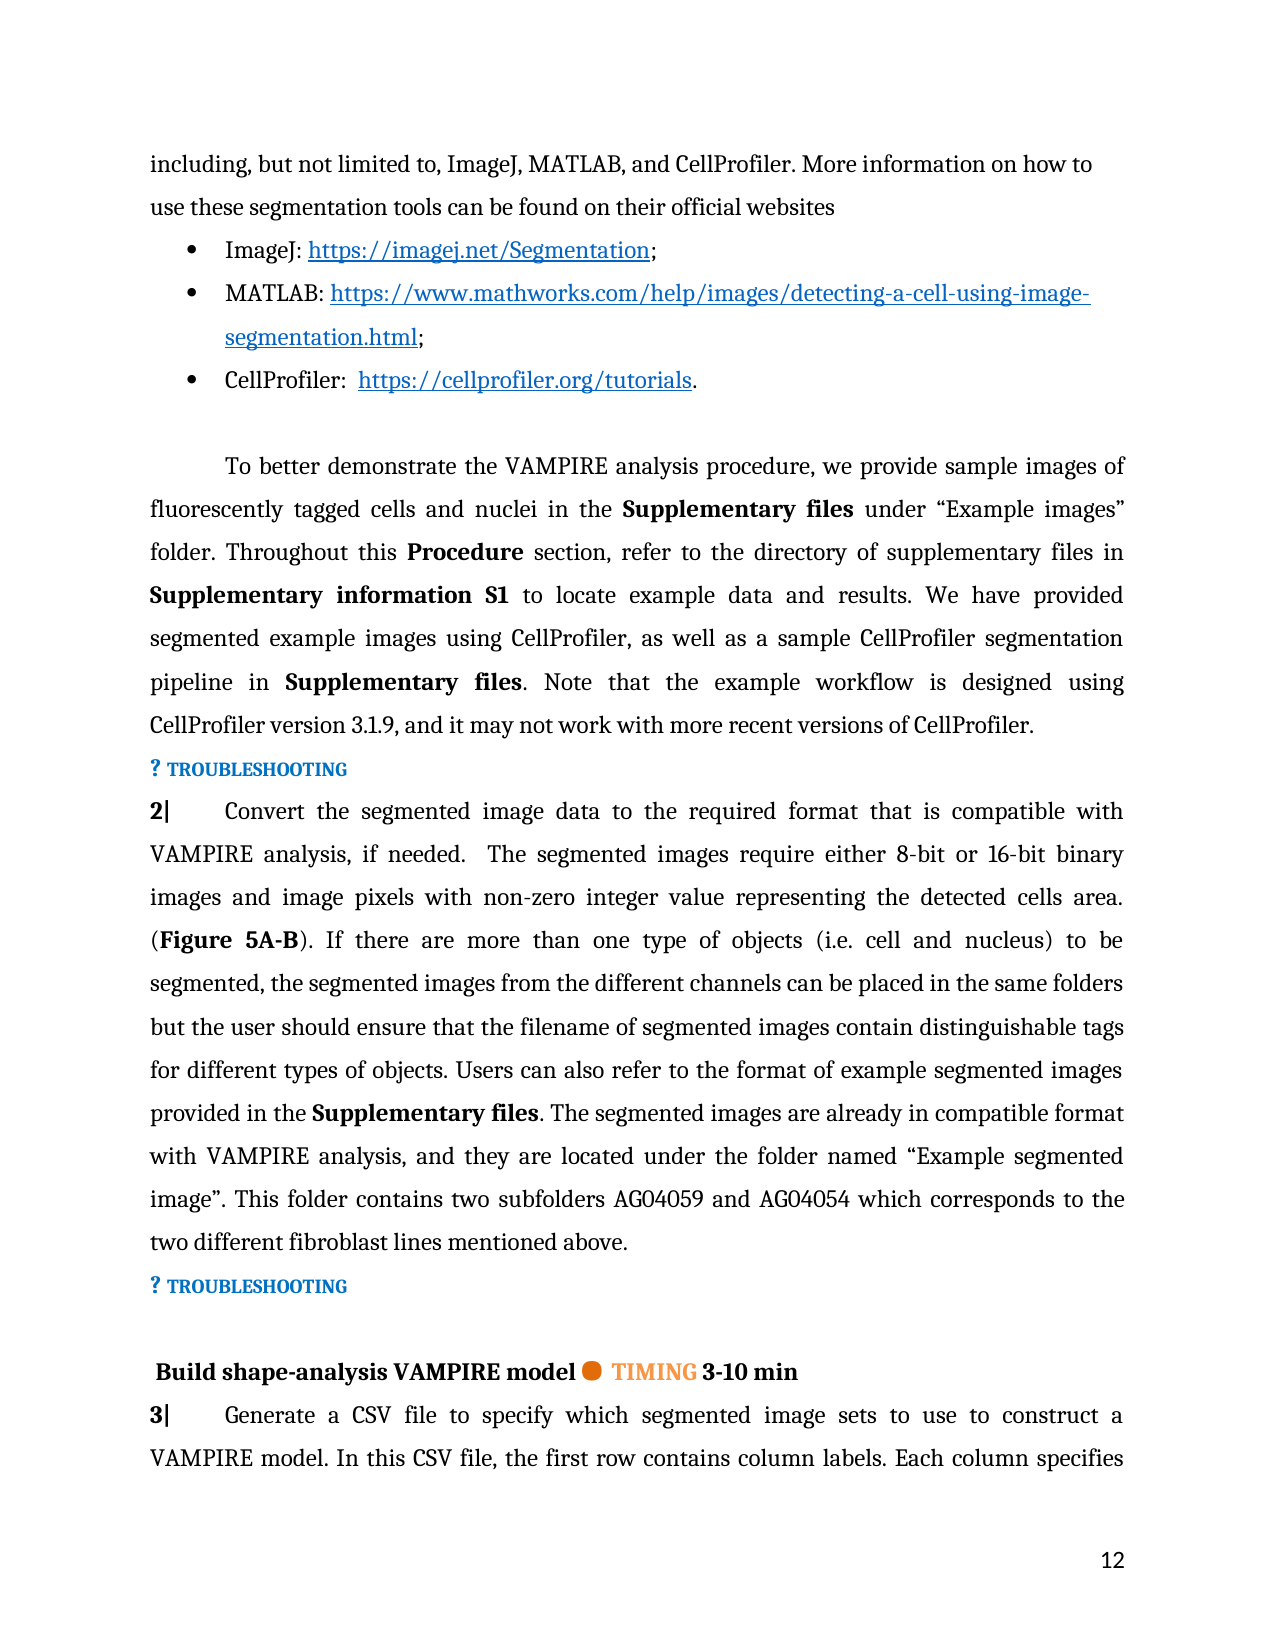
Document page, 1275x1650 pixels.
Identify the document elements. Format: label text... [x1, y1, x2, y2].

text ? troubleshooting [150, 1271, 1125, 1300]
list MATLAB: https://www.mathworks.com/help/images/detecting-a-cell-using-image-segmentation.html; [187, 279, 1125, 351]
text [150, 1401, 1125, 1472]
text ? troubleshooting [150, 754, 1125, 782]
text Build shape-analysis VAMPIRE model TIMING 3-10 min [150, 1357, 1125, 1386]
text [150, 150, 1125, 222]
list CellProfiler: https://cellprofiler.org/tutorials. [187, 366, 1125, 394]
text 2| Convert the segmented image data to the required format that is compatible with VAMPIRE analysis, if needed. The segmented images require either 8-bit or 16-bit binary images and image pixels with non-zero integer value representing the detected cells area. (Figure 5A-B). If there are more than one type of objects (i.e. cell and nucleus) to be segmented, the segmented images from the different channels can be placed in the same folders but the user should ensure that the filename of segmented images contain distinguishable tags for different types of objects. Users can also refer to the format of example segmented images provided in the Supplementary files. The segmented images are already in compatible format with VAMPIRE analysis, and they are located under the folder named “Example segmented image”. This folder contains two subfolders AG04059 and AG04054 which corresponds to the two different fibroblast lines mentioned above. [150, 797, 1125, 1257]
list ImageJ: https://imagej.net/Segmentation; [187, 236, 1125, 265]
text To better demonstrate the VAMPIRE analysis procedure, we provide sample images of fluorescently tagged cells and nuclei in the Supplementary files under “Example images” folder. Throughout this Procedure section, refer to the directory of supplementary files in Supplementary information S1 to locate example data and results. We have provided segmented example images using CellProfiler, as well as a sample CellProfiler segmentation pipeline in Supplementary files. Note that the example workflow is designed using CellProfiler version 3.1.9, and it may not work with more recent versions of CellProfiler. [150, 452, 1125, 739]
